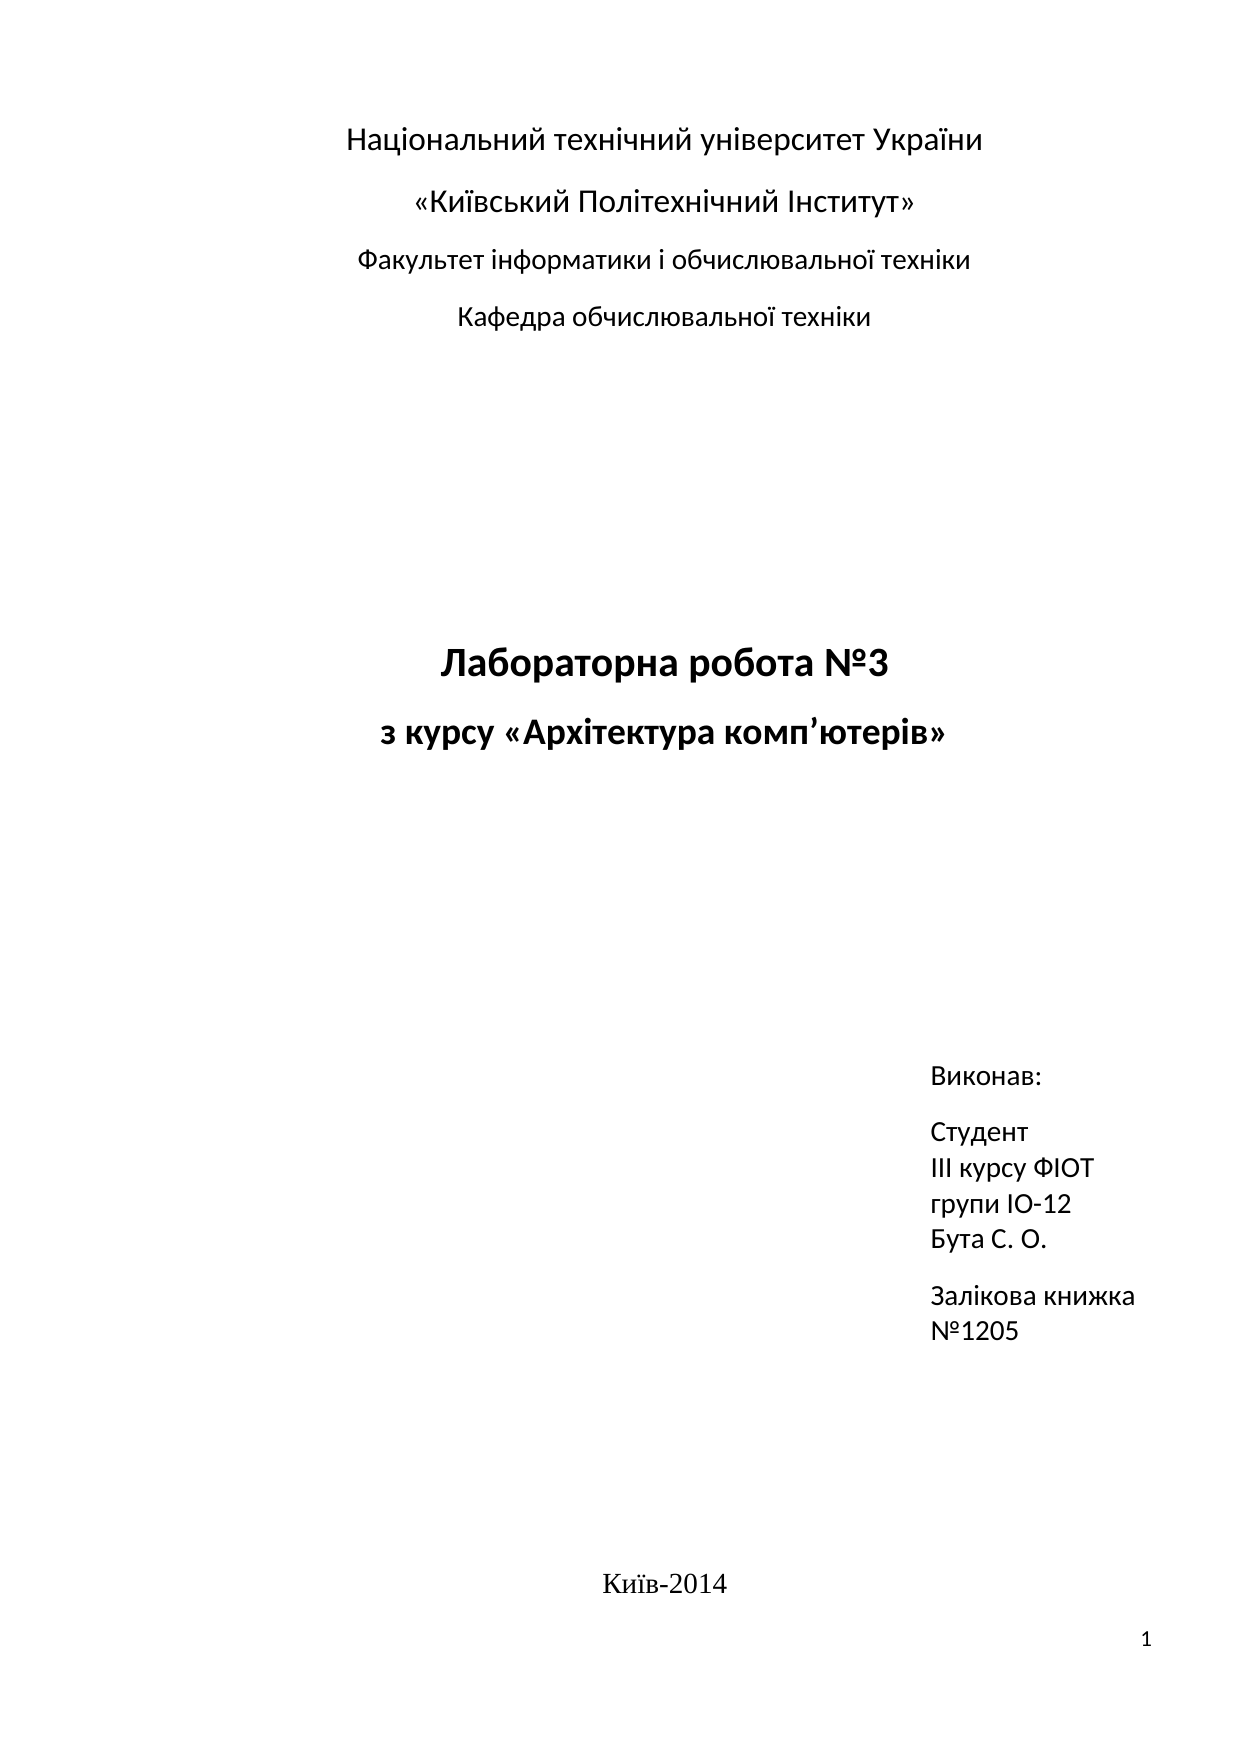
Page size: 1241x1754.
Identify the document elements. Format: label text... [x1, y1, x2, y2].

text Факультет інформатики і обчислювальної техніки [177, 241, 1152, 277]
text Кафедра обчислювальної техніки [177, 298, 1152, 333]
text Залікова книжка №1205 [930, 1277, 1152, 1376]
text Національний технічний університет України [177, 118, 1152, 159]
text Студент IІІ курсу ФІОТ групи ІО-12 Бута С. О. [930, 1113, 1152, 1256]
text Лабораторна робота №3 [177, 636, 1152, 687]
text Виконав: [930, 1057, 1152, 1093]
text Київ-2014 [177, 1566, 1152, 1600]
text з курсу «Архітектура комп’ютерів» [177, 708, 1152, 754]
text «Київський Політехнічний Інститут» [177, 180, 1152, 220]
